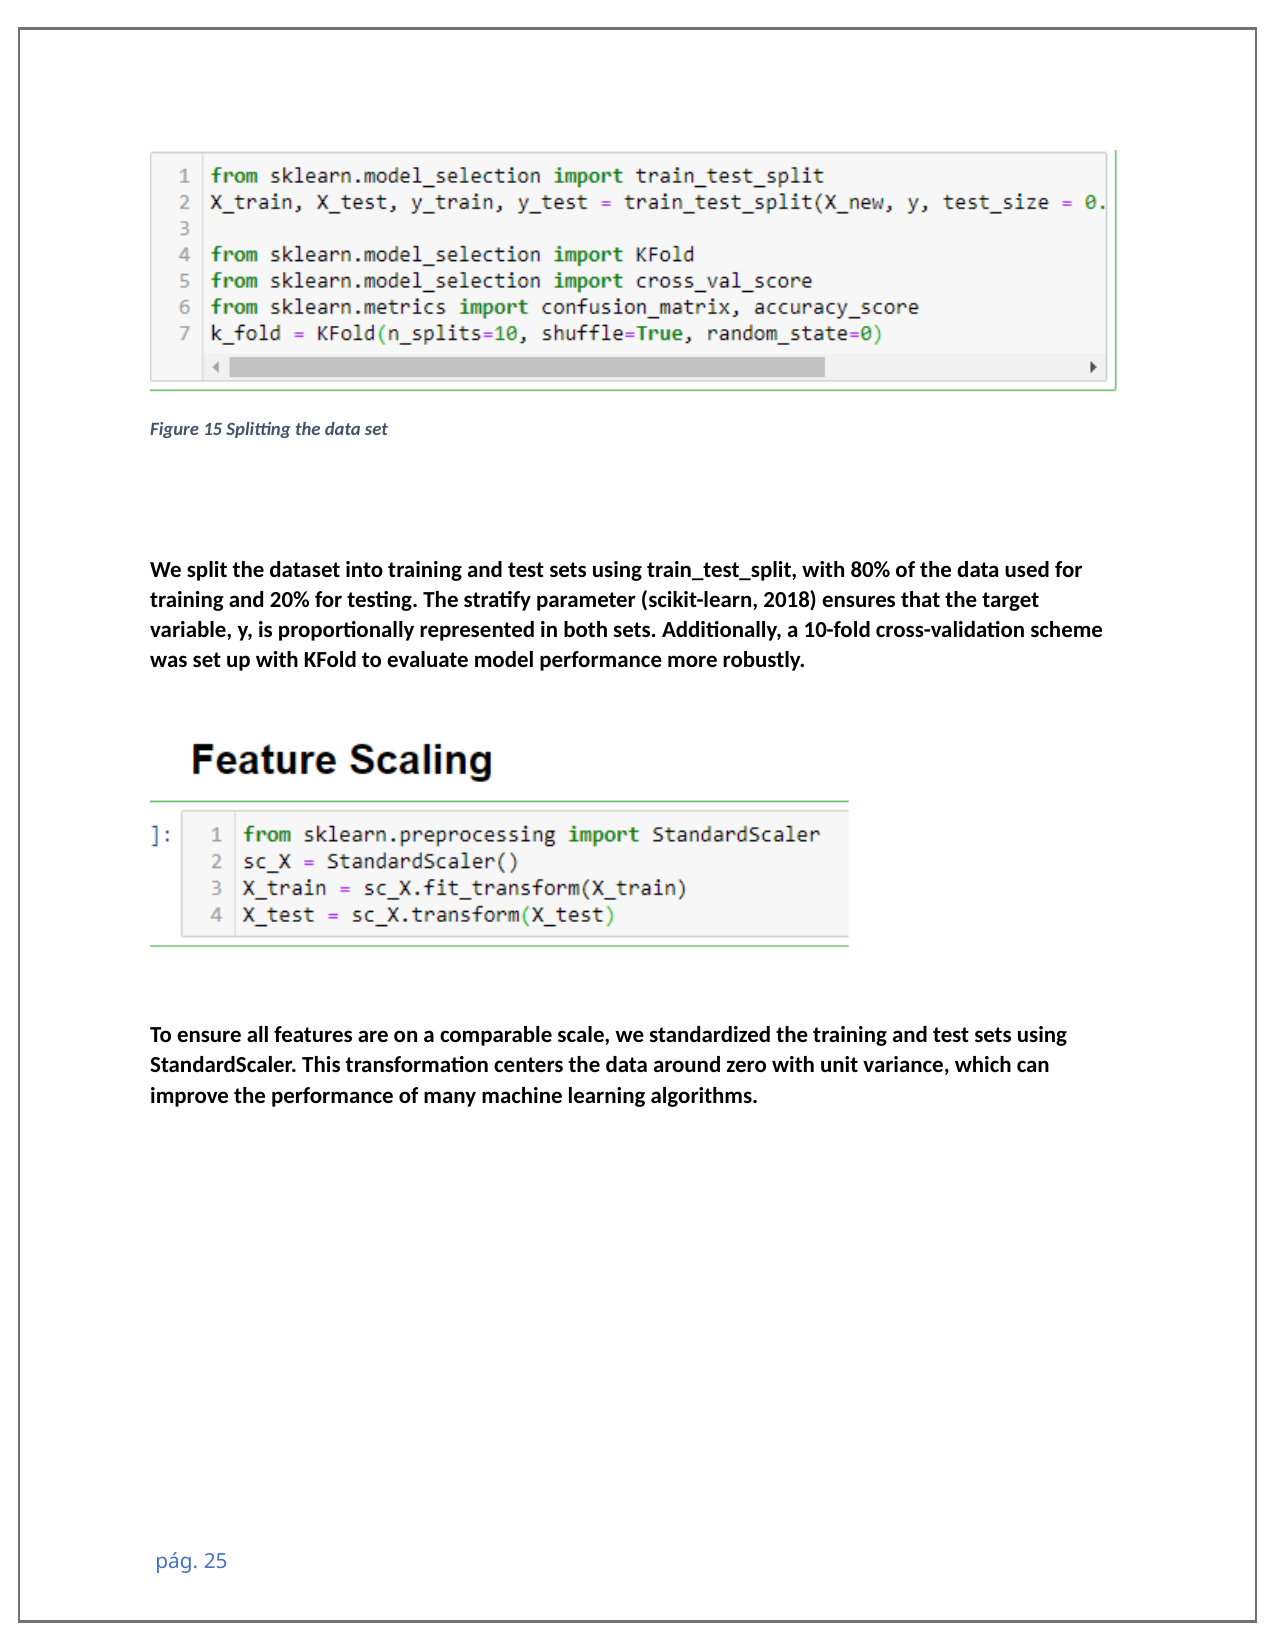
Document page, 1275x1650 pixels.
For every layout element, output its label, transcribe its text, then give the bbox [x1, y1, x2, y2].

text We split the dataset into training and test sets using train_test_split, with 80% of the data used for training and 20% for testing. The stratify parameter (scikit-learn, 2018) ensures that the target variable, y, is proportionally represented in both sets. Additionally, a 10-fold cross-validation scheme was set up with KFold to evaluate model performance more robustly. [150, 555, 1125, 673]
picture [150, 150, 1125, 399]
text To ensure all features are on a comparable scale, we standardized the training and test sets using StandardScaler. This transformation centers the data around zero with unit variance, which can improve the performance of many machine learning algorithms. [150, 1020, 1125, 1109]
picture [150, 739, 849, 955]
text Figure 15 Splitting the data set [150, 417, 1125, 440]
